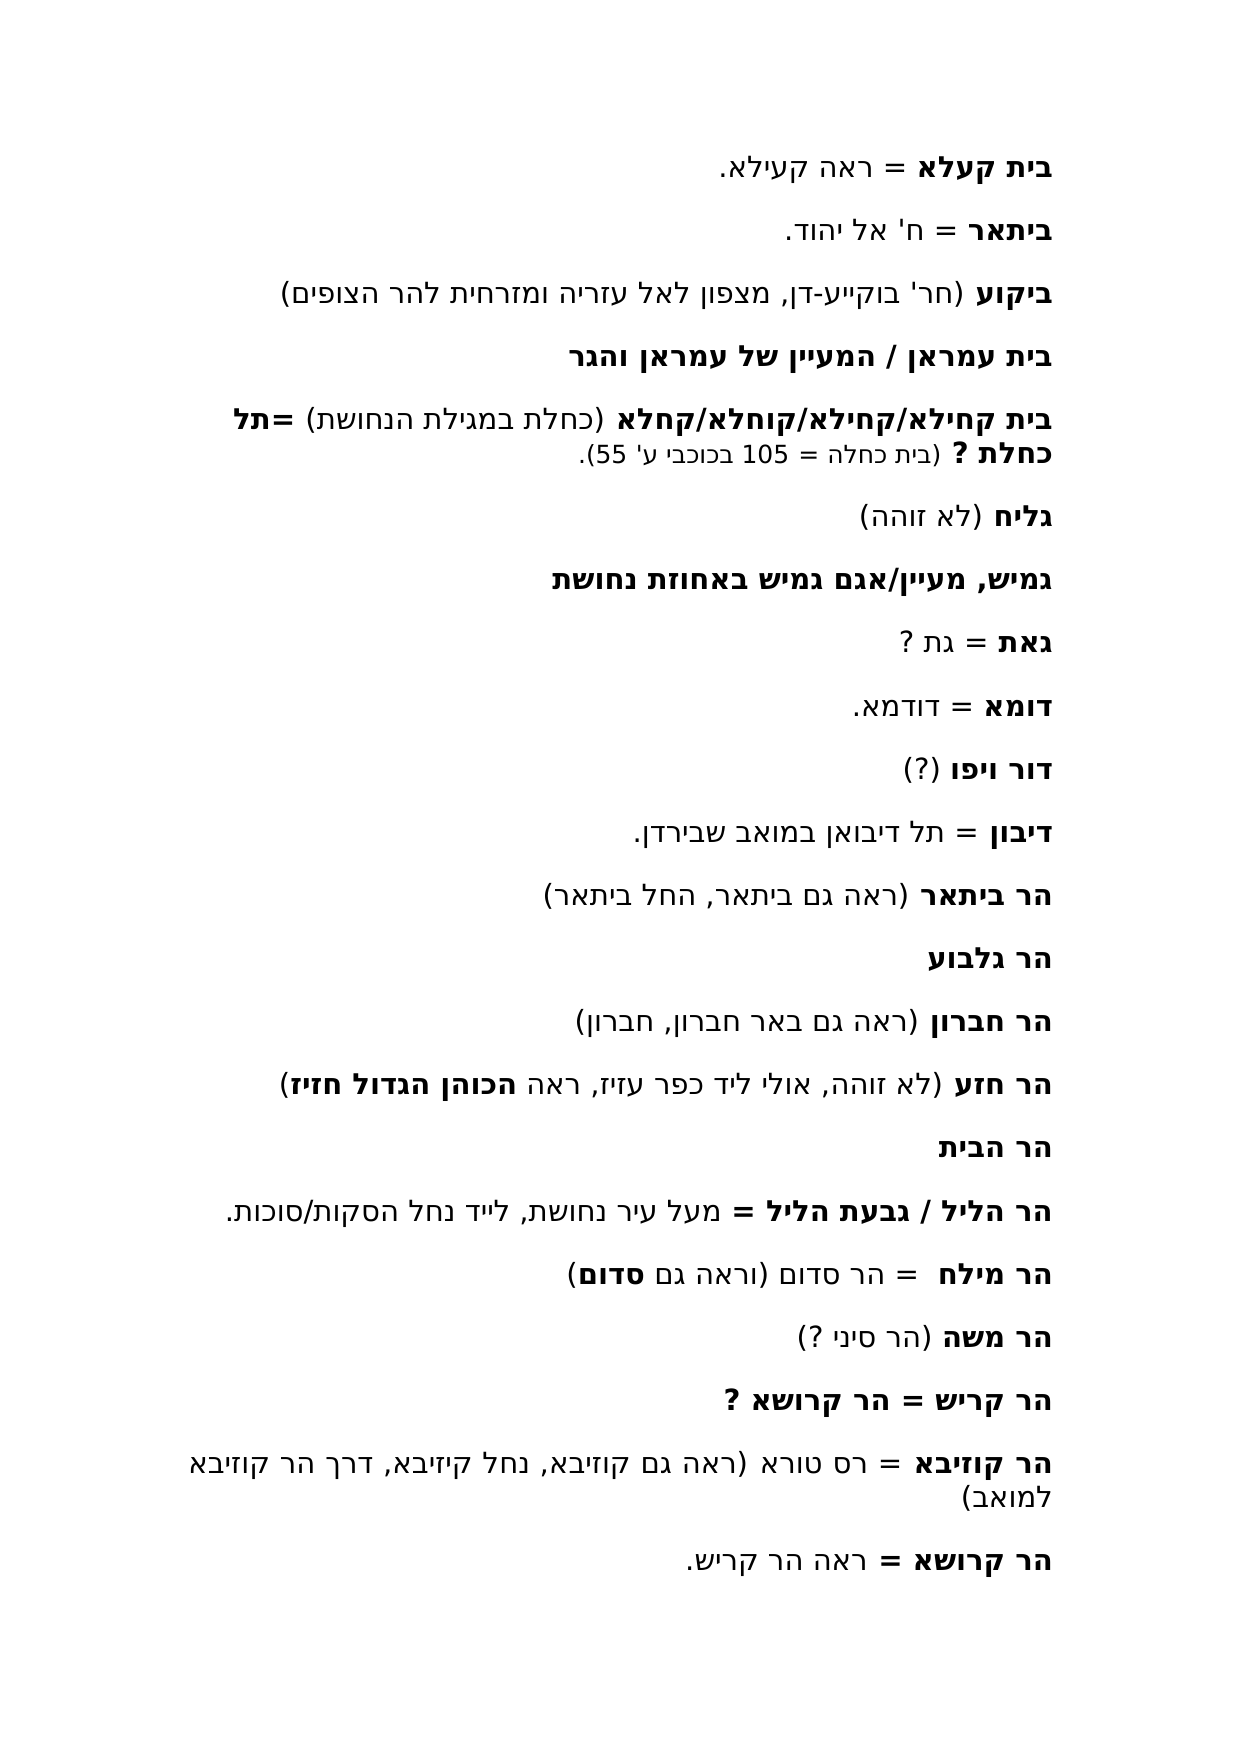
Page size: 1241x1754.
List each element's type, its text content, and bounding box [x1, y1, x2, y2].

text הר גלבוע [187, 941, 1053, 975]
text הר מילח = הר סדום (וראה גם סדום) [187, 1257, 1053, 1291]
text גמיש, מעיין/אגם גמיש באחוזת נחושת [187, 563, 1053, 597]
text ביקוע (חר' בוקייע-דן, מצפון לאל עזריה ומזרחית להר הצופים) [187, 276, 1053, 310]
text הר חזע (לא זוהה, אולי ליד כפר עזיז, ראה הכוהן הגדול חזיז) [187, 1068, 1053, 1102]
text ביתאר = ח' אל יהוד. [187, 213, 1053, 247]
text הר ביתאר (ראה גם ביתאר, החל ביתאר) [187, 878, 1053, 912]
text דור ויפו (?) [187, 752, 1053, 786]
text בית קעלא = ראה קעילא. [187, 150, 1053, 184]
text הר קריש = הר קרושא ? [187, 1383, 1053, 1417]
text בית קחילא/קחילא/קוחלא/קחלא (כחלת במגילת הנחושת) =תל כחלת ? (בית כחלה = 105 בכוכבי ע' 55). [187, 402, 1053, 470]
text דומא = דודמא. [187, 689, 1053, 723]
text גליח (לא זוהה) [187, 499, 1053, 533]
text הר קרושא = ראה הר קריש. [187, 1543, 1053, 1577]
text הר קוזיבא = רס טורא (ראה גם קוזיבא, נחל קיזיבא, דרך הר קוזיבא למואב) [187, 1446, 1053, 1514]
text הר הבית [187, 1131, 1053, 1165]
text הר חברון (ראה גם באר חברון, חברון) [187, 1004, 1053, 1038]
text גאת = גת ? [187, 626, 1053, 660]
text בית עמראן / המעיין של עמראן והגר [187, 339, 1053, 373]
text הר משה (הר סיני ?) [187, 1320, 1053, 1354]
text דיבון = תל דיבואן במואב שבירדן. [187, 815, 1053, 849]
text הר הליל / גבעת הליל = מעל עיר נחושת, לייד נחל הסקות/סוכות. [187, 1194, 1053, 1228]
